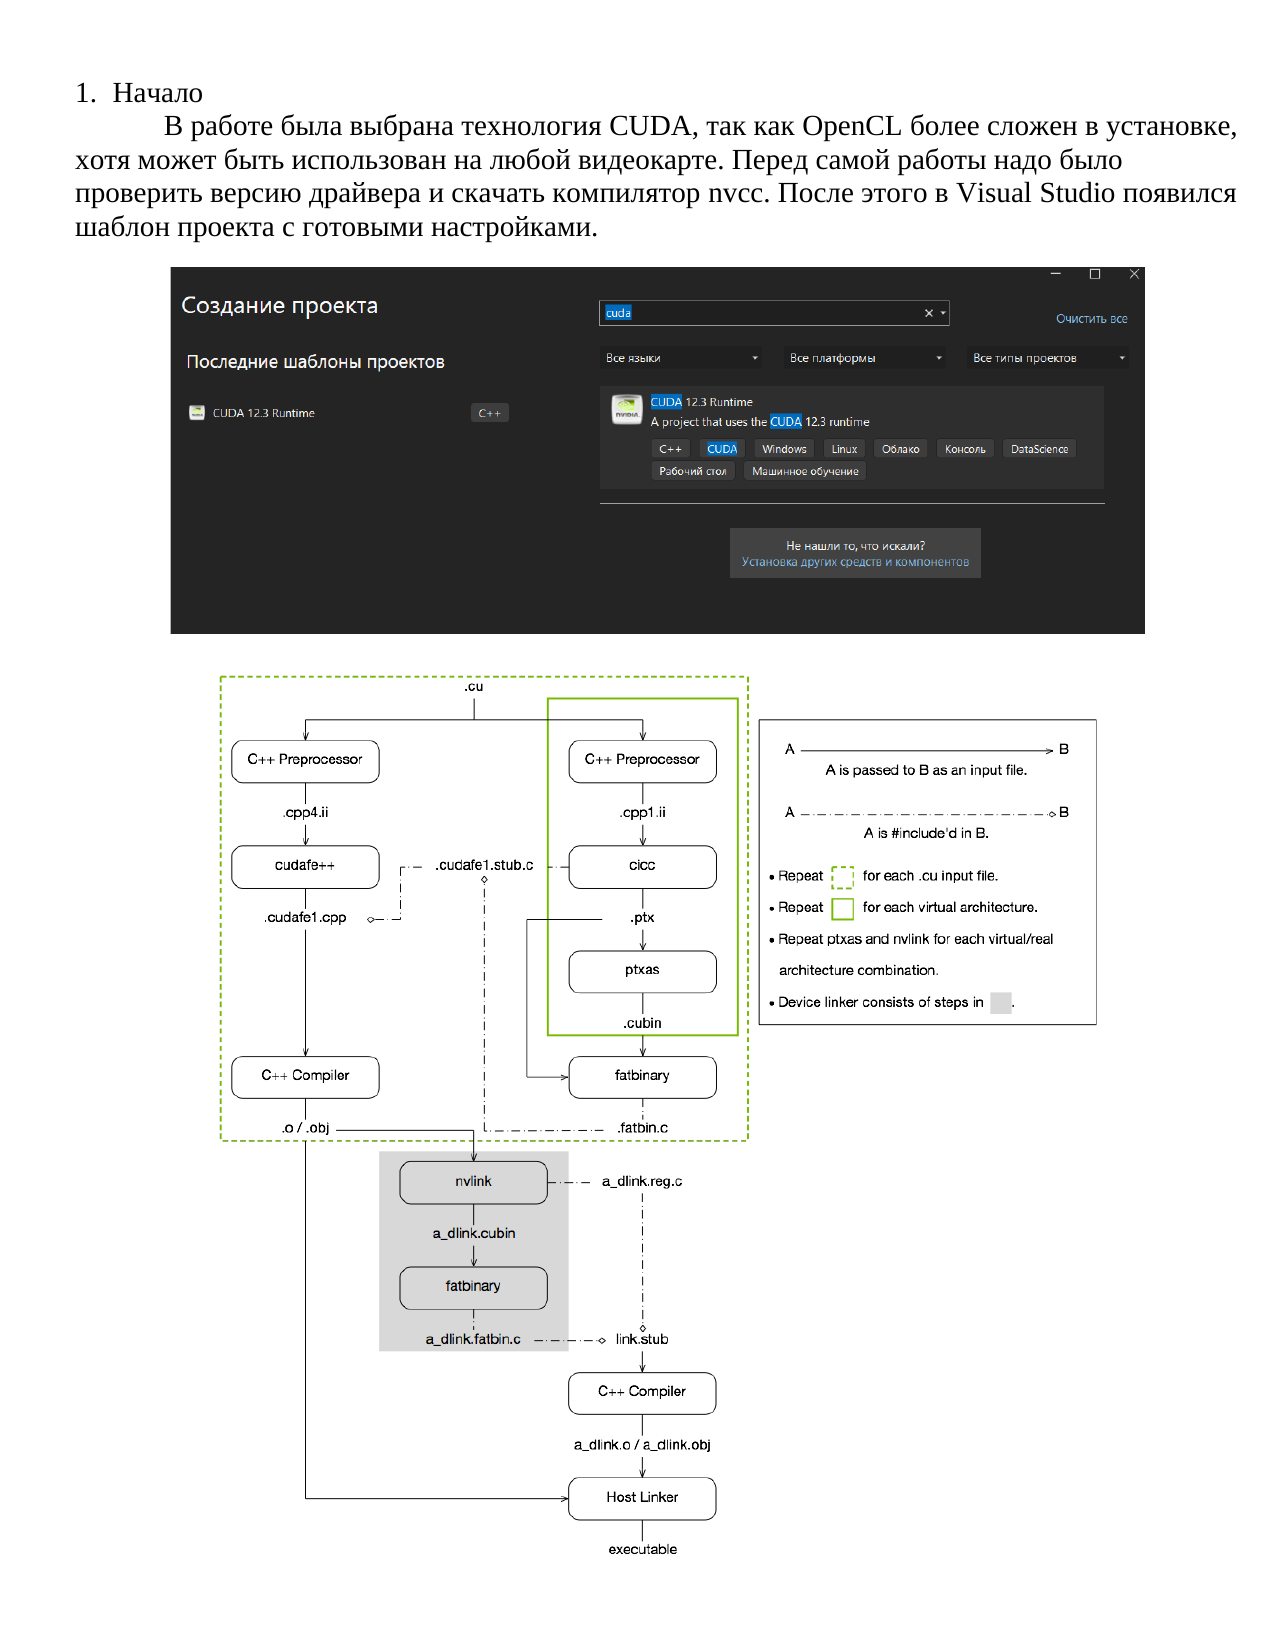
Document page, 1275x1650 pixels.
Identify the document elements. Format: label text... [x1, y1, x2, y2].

list В работе была выбрана технология CUDA, так как OpenCL более сложен в установке, хотя может быть использован на любой видеокарте. Перед самой работы надо было проверить версию драйвера и скачать компилятор nvcc. После этого в Visual Studio появился шаблон проекта с готовыми настройками. [75, 108, 1240, 243]
picture [170, 267, 1145, 634]
picture [210, 666, 1106, 1562]
list Начало [75, 75, 1240, 108]
